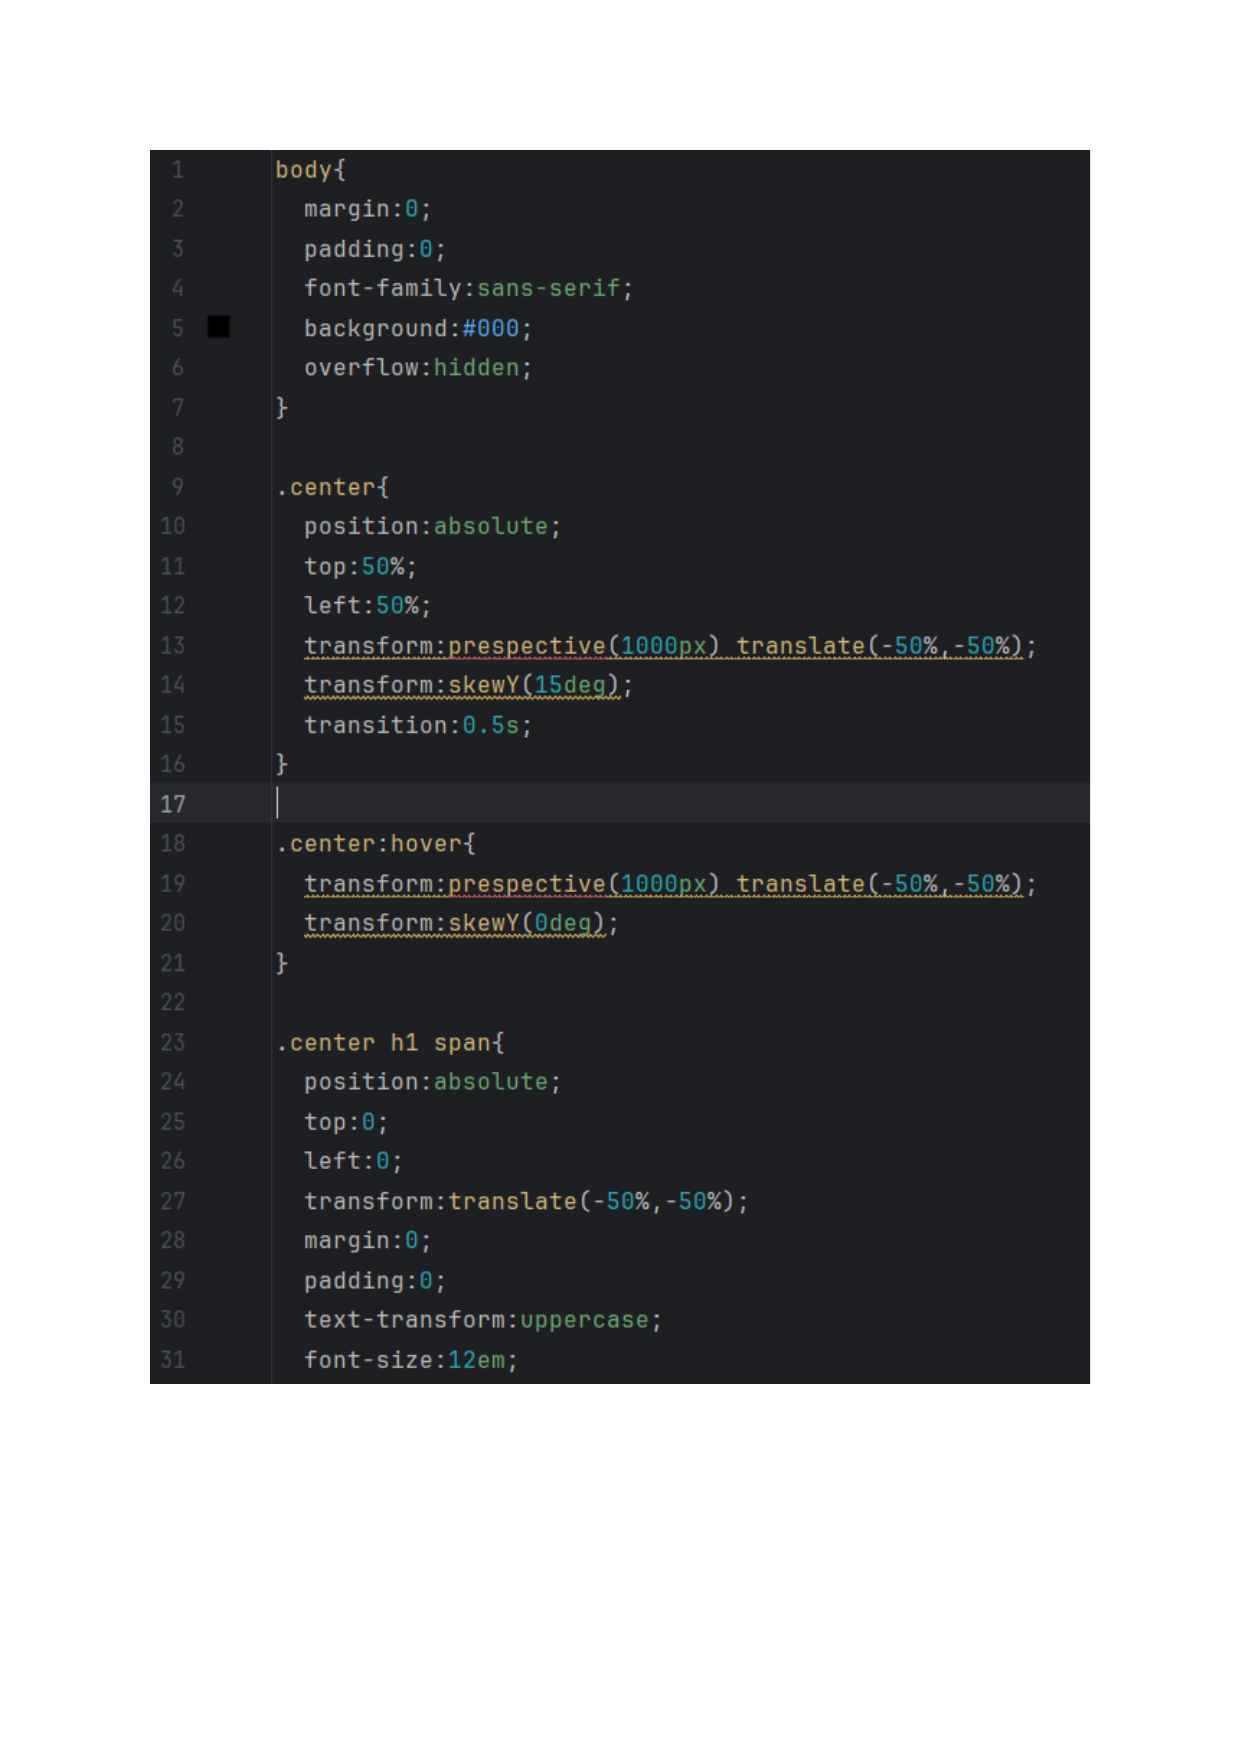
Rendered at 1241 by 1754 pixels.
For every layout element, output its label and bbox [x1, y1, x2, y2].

picture [150, 150, 1091, 1384]
